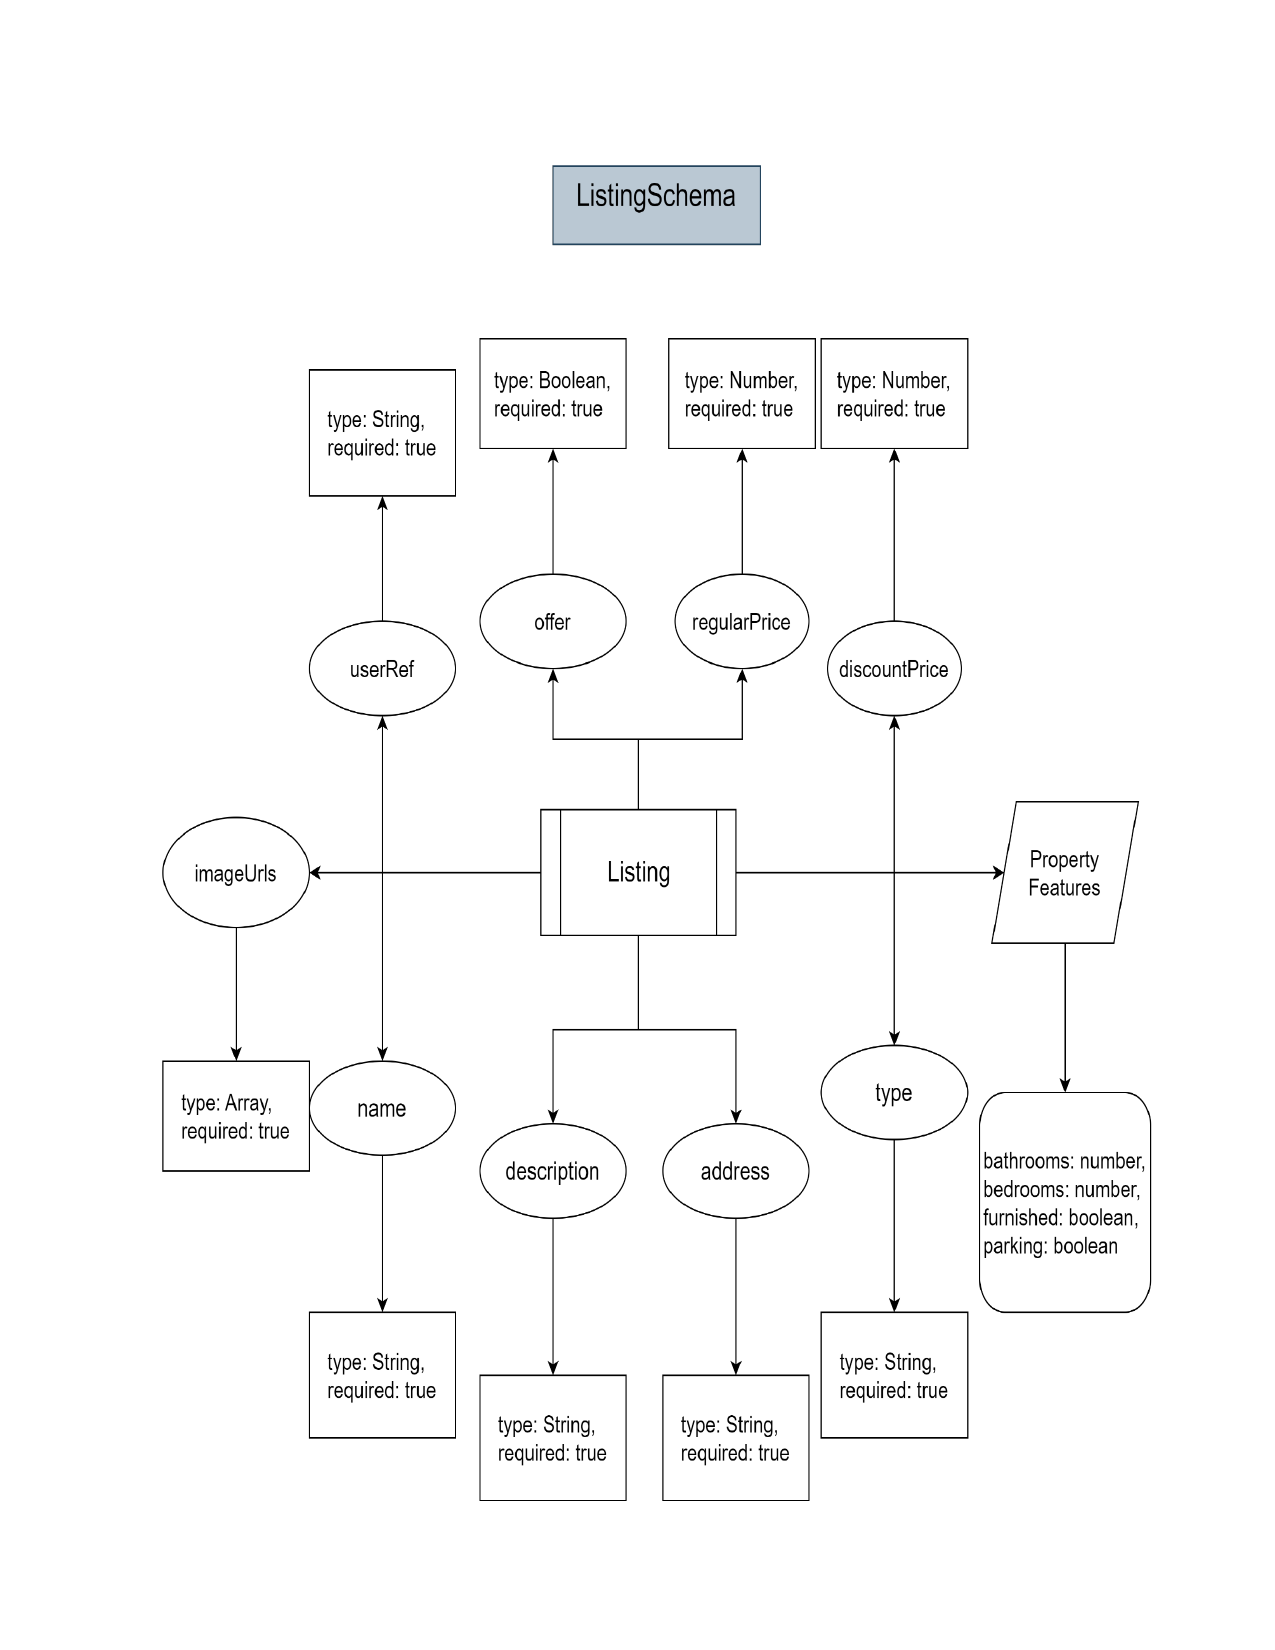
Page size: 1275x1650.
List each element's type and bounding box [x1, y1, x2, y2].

picture [150, 150, 1163, 1501]
